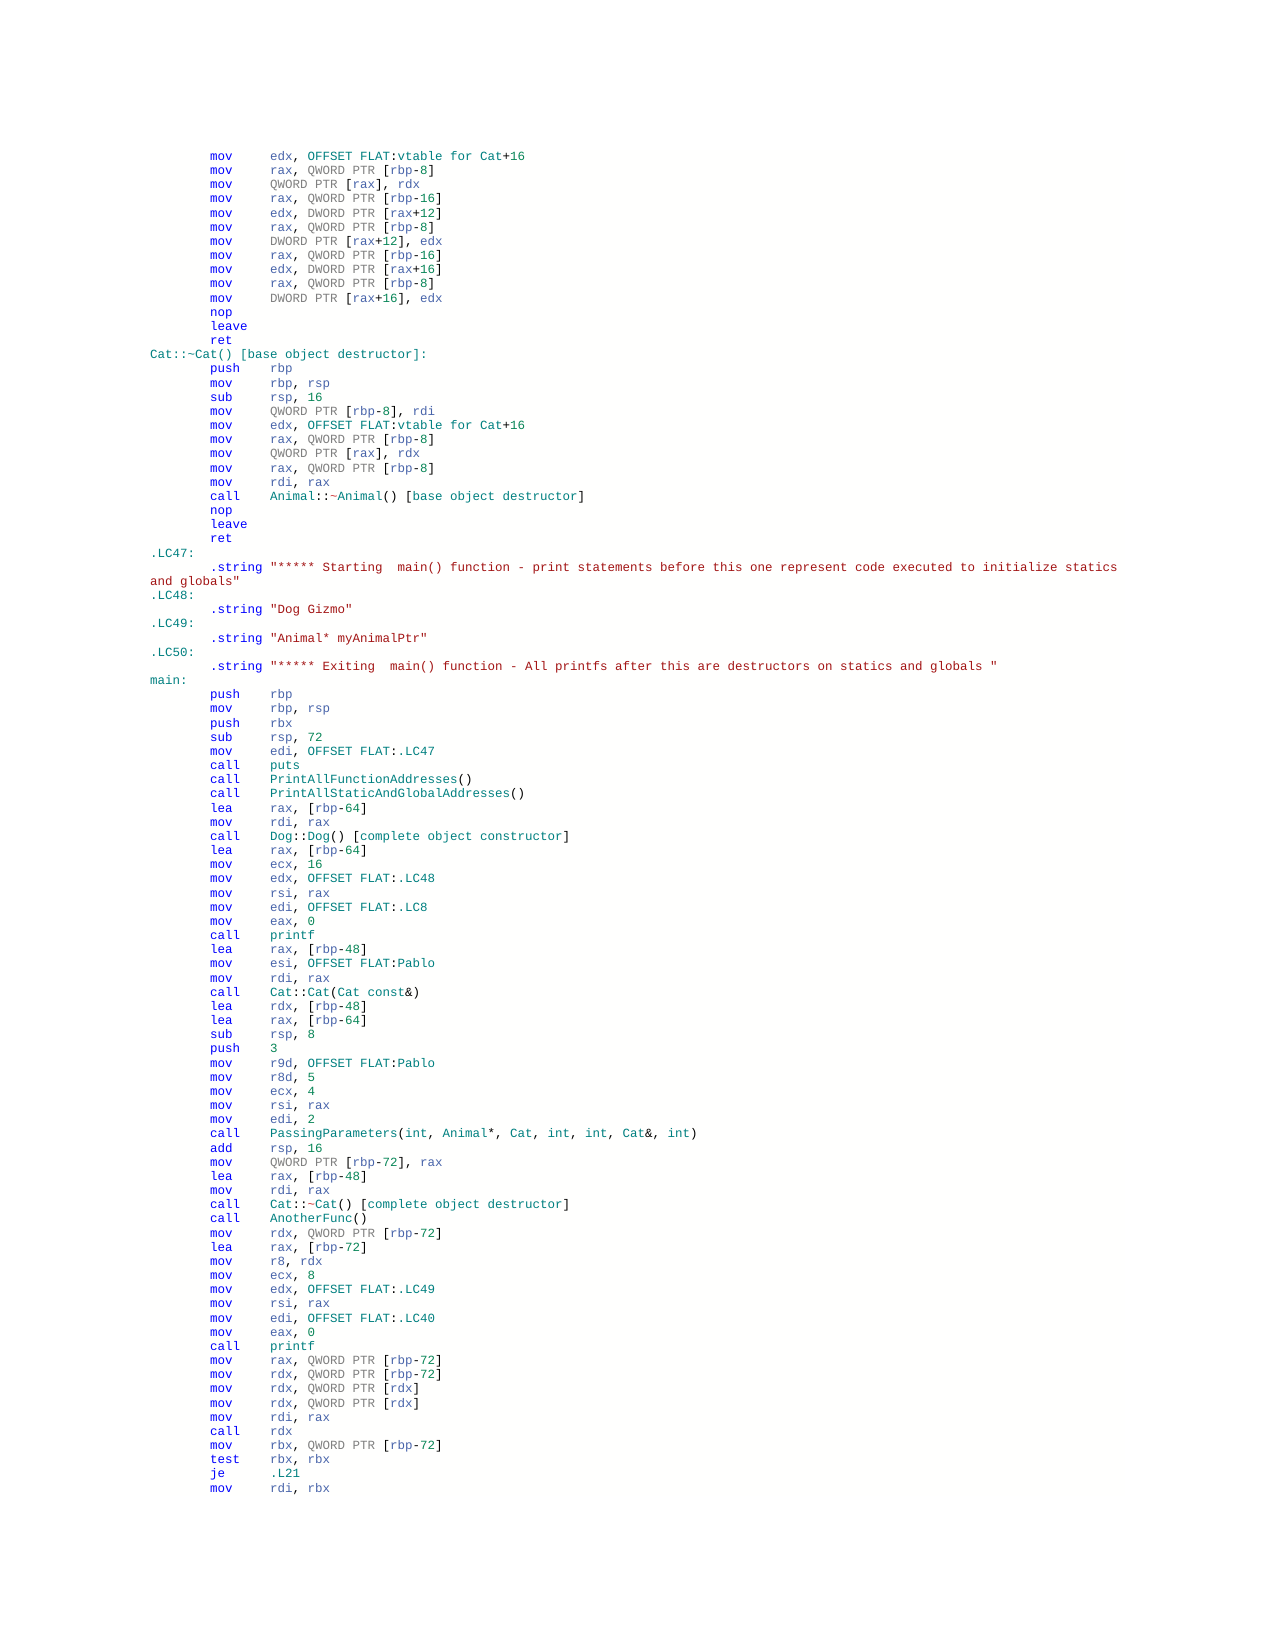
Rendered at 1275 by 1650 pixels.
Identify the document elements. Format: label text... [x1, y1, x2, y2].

text lea rax, [rbp-64] [150, 1014, 1125, 1028]
text mov rsi, rax [150, 1297, 1125, 1312]
text ret [150, 334, 1125, 348]
text mov r9d, OFFSET FLAT:Pablo [150, 1057, 1125, 1071]
text mov rax, QWORD PTR [rbp-72] [150, 1354, 1125, 1368]
text lea rax, [rbp-48] [150, 943, 1125, 957]
text call Cat::~Cat() [complete object destructor] [150, 1198, 1125, 1212]
text mov rdi, rax [150, 972, 1125, 986]
text mov r8, rdx [150, 1255, 1125, 1269]
text .string "Animal* myAnimalPtr" [150, 632, 1125, 646]
text ret [150, 532, 1125, 547]
text mov ecx, 4 [150, 1085, 1125, 1099]
text mov rax, QWORD PTR [rbp-16] [150, 192, 1125, 207]
text mov edx, DWORD PTR [rax+12] [150, 207, 1125, 221]
text .string "***** Starting main() function - print statements before this one represent code executed to initialize statics and globals" [150, 561, 1125, 589]
text mov edx, OFFSET FLAT:vtable for Cat+16 [150, 150, 1125, 164]
text mov rax, QWORD PTR [rbp-16] [150, 249, 1125, 263]
text mov edx, DWORD PTR [rax+16] [150, 263, 1125, 277]
text add rsp, 16 [150, 1142, 1125, 1156]
text call rdx [150, 1425, 1125, 1439]
text mov eax, 0 [150, 1326, 1125, 1340]
text mov eax, 0 [150, 915, 1125, 929]
text mov edx, OFFSET FLAT:.LC49 [150, 1283, 1125, 1297]
text push rbx [150, 717, 1125, 731]
text nop [150, 306, 1125, 320]
text mov r8d, 5 [150, 1071, 1125, 1085]
text call printf [150, 929, 1125, 943]
text mov rbp, rsp [150, 377, 1125, 391]
text mov rax, QWORD PTR [rbp-8] [150, 277, 1125, 292]
text mov rsi, rax [150, 1099, 1125, 1113]
text mov ecx, 16 [150, 858, 1125, 872]
text push rbp [150, 362, 1125, 377]
text mov rdx, QWORD PTR [rbp-72] [150, 1227, 1125, 1241]
text .string "Dog Gizmo" [150, 603, 1125, 617]
text mov rdi, rax [150, 476, 1125, 490]
text mov rax, QWORD PTR [rbp-8] [150, 164, 1125, 178]
text mov rsi, rax [150, 887, 1125, 901]
text lea rax, [rbp-48] [150, 1170, 1125, 1184]
text mov rdi, rax [150, 816, 1125, 830]
text mov DWORD PTR [rax+12], edx [150, 235, 1125, 249]
text mov QWORD PTR [rax], rdx [150, 447, 1125, 462]
text mov ecx, 8 [150, 1269, 1125, 1283]
text mov edx, OFFSET FLAT:.LC48 [150, 872, 1125, 887]
text mov rdi, rax [150, 1184, 1125, 1198]
text mov rdx, QWORD PTR [rbp-72] [150, 1368, 1125, 1382]
text mov rbx, QWORD PTR [rbp-72] [150, 1439, 1125, 1453]
text je .L21 [150, 1467, 1125, 1482]
text lea rax, [rbp-72] [150, 1241, 1125, 1255]
text call Cat::Cat(Cat const&) [150, 986, 1125, 1000]
text push 3 [150, 1042, 1125, 1057]
text .LC48: [150, 589, 1125, 603]
text mov rdi, rbx [150, 1482, 1125, 1496]
text mov QWORD PTR [rbp-72], rax [150, 1156, 1125, 1170]
text mov rax, QWORD PTR [rbp-8] [150, 221, 1125, 235]
text lea rdx, [rbp-48] [150, 1000, 1125, 1014]
text call PrintAllStaticAndGlobalAddresses() [150, 787, 1125, 802]
text call PrintAllFunctionAddresses() [150, 773, 1125, 787]
text lea rax, [rbp-64] [150, 802, 1125, 816]
text lea rax, [rbp-64] [150, 844, 1125, 858]
text mov rbp, rsp [150, 702, 1125, 717]
text mov QWORD PTR [rbp-8], rdi [150, 405, 1125, 419]
text mov QWORD PTR [rax], rdx [150, 178, 1125, 192]
text main: [150, 674, 1125, 688]
text sub rsp, 72 [150, 731, 1125, 745]
text .LC49: [150, 617, 1125, 632]
text mov rdx, QWORD PTR [rdx] [150, 1397, 1125, 1411]
text mov edi, OFFSET FLAT:.LC47 [150, 745, 1125, 759]
text call printf [150, 1340, 1125, 1354]
text mov rdx, QWORD PTR [rdx] [150, 1382, 1125, 1397]
text sub rsp, 8 [150, 1028, 1125, 1042]
text call AnotherFunc() [150, 1212, 1125, 1227]
text .LC47: [150, 547, 1125, 561]
text leave [150, 518, 1125, 532]
text mov rax, QWORD PTR [rbp-8] [150, 462, 1125, 476]
text mov edi, 2 [150, 1113, 1125, 1127]
text test rbx, rbx [150, 1453, 1125, 1467]
text Cat::~Cat() [base object destructor]: [150, 348, 1125, 362]
text push rbp [150, 688, 1125, 702]
text mov edi, OFFSET FLAT:.LC40 [150, 1312, 1125, 1326]
text sub rsp, 16 [150, 391, 1125, 405]
text call Animal::~Animal() [base object destructor] [150, 490, 1125, 504]
text mov edx, OFFSET FLAT:vtable for Cat+16 [150, 419, 1125, 433]
text mov rax, QWORD PTR [rbp-8] [150, 433, 1125, 447]
text call PassingParameters(int, Animal*, Cat, int, int, Cat&, int) [150, 1127, 1125, 1142]
text mov edi, OFFSET FLAT:.LC8 [150, 901, 1125, 915]
text .LC50: [150, 646, 1125, 660]
text mov esi, OFFSET FLAT:Pablo [150, 957, 1125, 972]
text mov DWORD PTR [rax+16], edx [150, 292, 1125, 306]
text .string "***** Exiting main() function - All printfs after this are destructors on statics and globals " [150, 660, 1125, 674]
text call Dog::Dog() [complete object constructor] [150, 830, 1125, 844]
text mov rdi, rax [150, 1411, 1125, 1425]
text call puts [150, 759, 1125, 773]
text leave [150, 320, 1125, 334]
text nop [150, 504, 1125, 518]
